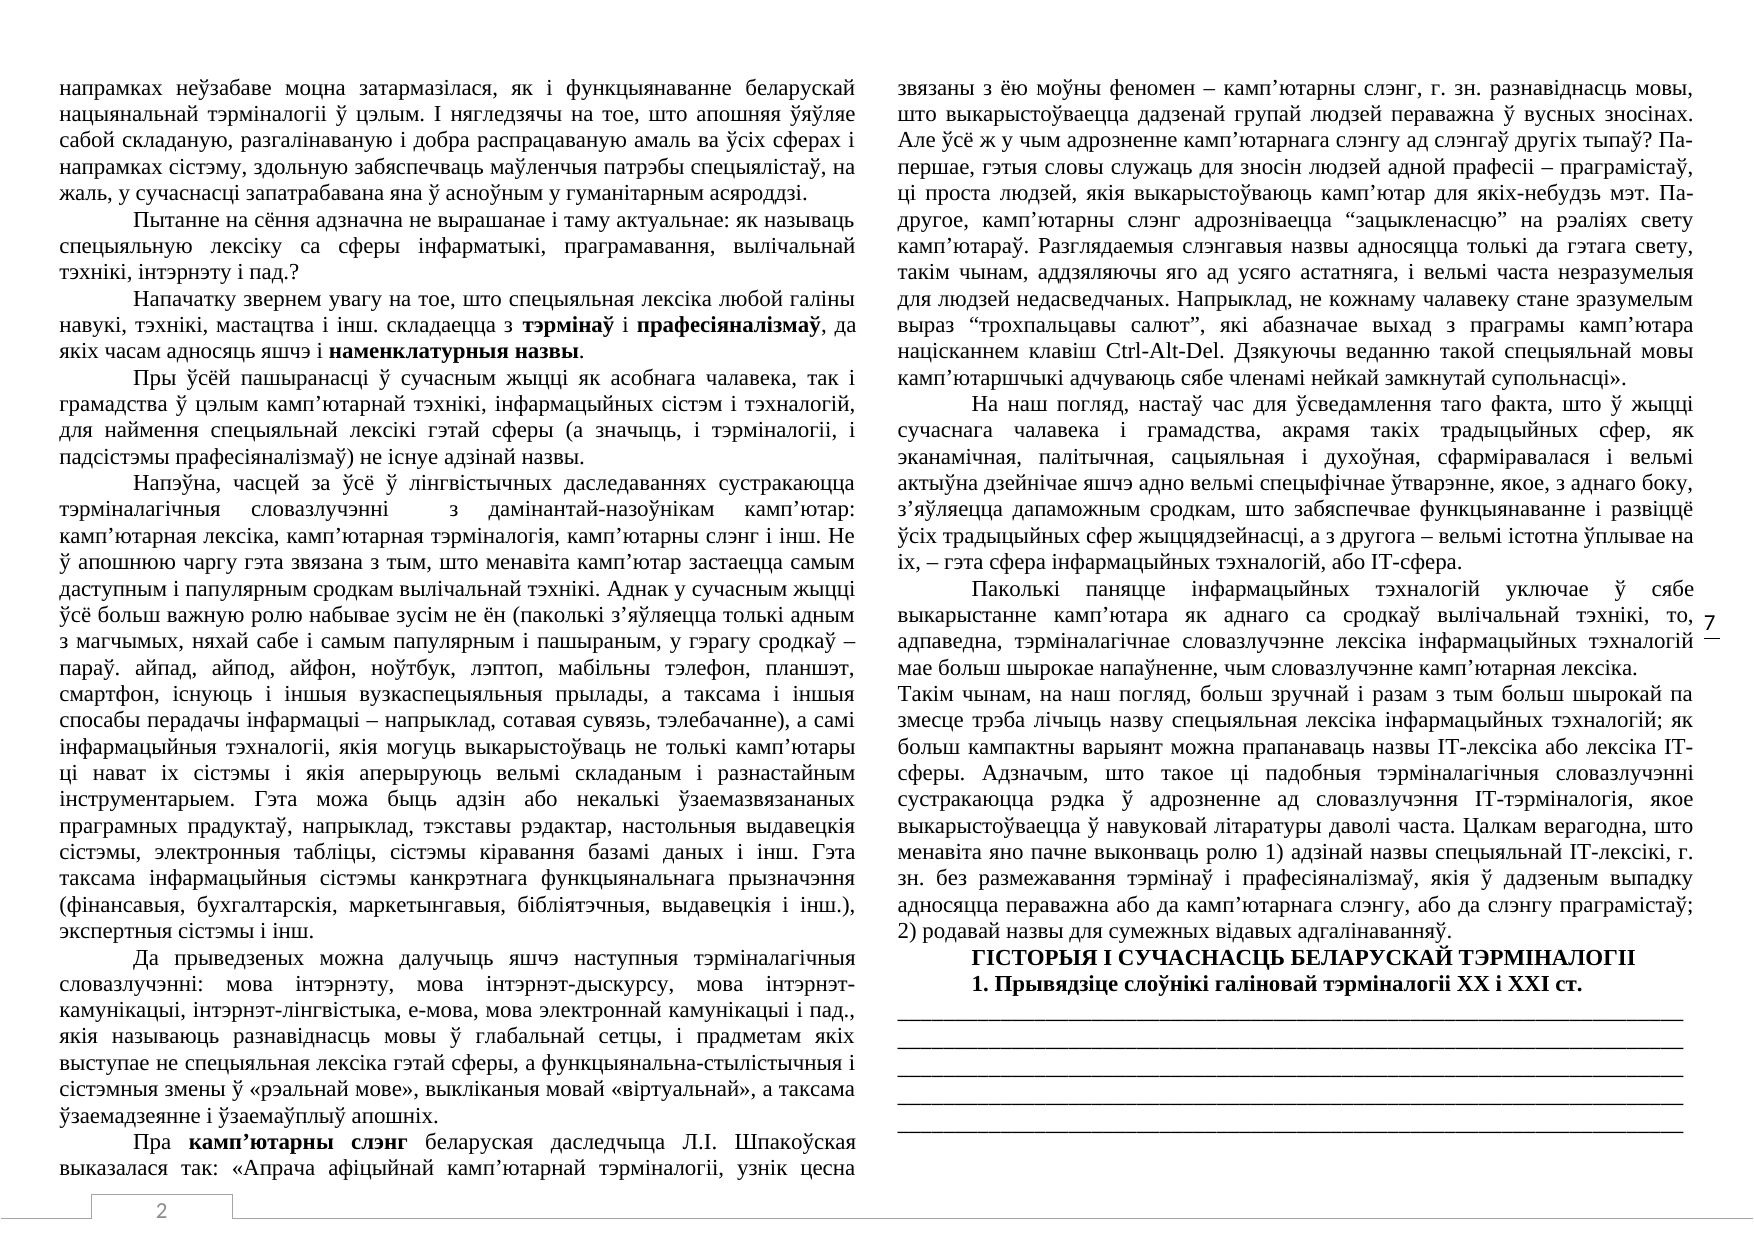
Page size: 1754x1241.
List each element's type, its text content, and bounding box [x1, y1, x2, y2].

text На наш погляд, настаў час для ўсведамлення таго факта, што ў жыцці сучаснага чалавека і грамадства, акрамя такіх традыцыйных сфер, як эканамічная, палітычная, сацыяльная і духоўная, сфарміравалася і вельмі актыўна дзейнічае яшчэ адно вельмі спецыфічнае ўтварэнне, якое, з аднаго боку, з’яўляецца дапаможным сродкам, што забяспечвае функцыянаванне і развіццё ўсіх традыцыйных сфер жыццядзейнасці, а з другога – вельмі істотна ўплывае на іх, – гэта сфера інфармацыйных тэхналогій, або ІТ-сфера. [897, 390, 1695, 574]
text Да прыведзеных можна далучыць яшчэ наступныя тэрміналагічныя словазлучэнні: мова інтэрнэту, мова інтэрнэт-дыскурсу, мова інтэрнэт-камунікацыі, інтэрнэт-лінгвістыка, е-мова, мова электроннай камунікацыі і пад., якія называюць разнавіднасць мовы ў глабальнай сетцы, і прадметам якіх выступае не спецыяльная лексіка гэтай сферы, а функцыянальна-стылістычныя і сістэмныя змены ў «рэальнай мове», выкліканыя мовай «віртуальнай», а таксама ўзаемадзеянне і ўзаемаўплыў апошніх. [59, 943, 856, 1128]
text 1. Прывядзіце слоўнікі галіновай тэрміналогіі ХХ і ХХІ ст. [897, 970, 1695, 996]
text Такім чынам, на наш погляд, больш зручнай і разам з тым больш шырокай па змесце трэба лічыць назву спецыяльная лексіка інфармацыйных тэхналогій; як больш кампактны варыянт можна прапанаваць назвы ІТ-лексіка або лексіка ІТ-сферы. Адзначым, што такое ці падобныя тэрміналагічныя словазлучэнні сустракаюцца рэдка ў адрозненне ад словазлучэння ІТ-тэрміналогія, якое выкарыстоўваецца ў навуковай літаратуры даволі часта. Цалкам верагодна, што менавіта яно пачне выконваць ролю 1) адзінай назвы спецыяльнай ІТ-лексікі, г. зн. без размежавання тэрмінаў і прафесіяналізмаў, якія ў дадзеным выпадку адносяцца пераважна або да камп’ютарнага слэнгу, або да слэнгу праграмістаў; 2) родавай назвы для сумежных відавых адгалінаванняў. [897, 680, 1695, 943]
text Напачатку звернем увагу на тое, што спецыяльная лексіка любой галіны навукі, тэхнікі, мастацтва і інш. складаецца з тэрмінаў і прафесіяналізмаў, да якіх часам адносяць яшчэ і наменклатурныя назвы. [59, 285, 856, 364]
text ГІСТОРЫЯ І СУЧАСНАСЦЬ БЕЛАРУСКАЙ ТЭРМІНАЛОГІІ [897, 943, 1695, 970]
text Пры ўсёй пашыранасці ў сучасным жыцці як асобнага чалавека, так і грамадства ў цэлым камп’ютарнай тэхнікі, інфармацыйных сістэм і тэхналогій, для наймення спецыяльнай лексікі гэтай сферы (а значыць, і тэрміналогіі, і падсістэмы прафесіяналізмаў) не існуе адзінай назвы. [59, 364, 856, 469]
text Напэўна, часцей за ўсё ў лінгвістычных даследаваннях сустракаюцца тэрміналагічныя словазлучэнні з дамінантай-назоўнікам камп’ютар: камп’ютарная лексіка, камп’ютарная тэрміналогія, камп’ютарны слэнг і інш. Не ў апошнюю чаргу гэта звязана з тым, што менавіта камп’ютар застаецца самым даступным і папулярным сродкам вылічальнай тэхнікі. Аднак у сучасным жыцці ўсё больш важную ролю набывае зусім не ён (паколькі з’яўляецца толькі адным з магчымых, няхай сабе і самым папулярным і пашыраным, у гэрагу сродкаў – параў. айпад, айпод, айфон, ноўтбук, лэптоп, мабільны тэлефон, планшэт, смартфон, існуюць і іншыя вузкаспецыяльныя прылады, а таксама і іншыя спосабы перадачы інфармацыі – напрыклад, сотавая сувязь, тэлебачанне), а самі інфармацыйныя тэхналогіі, якія могуць выкарыстоўваць не толькі камп’ютары ці нават іх сістэмы і якія аперыруюць вельмі складаным і разнастайным інструментарыем. Гэта можа быць адзін або некалькі ўзаемазвязананых праграмных прадуктаў, напрыклад, тэкставы рэдактар, настольныя выдавецкія сістэмы, электронныя табліцы, сістэмы кіравання базамі даных і інш. Гэта таксама інфармацыйныя сістэмы канкрэтнага функцыянальнага прызначэння (фінансавыя, бухгалтарскія, маркетынгавыя, бібліятэчныя, выдавецкія і інш.), экспертныя сістэмы і інш. [59, 469, 856, 943]
text Паколькі паняцце інфармацыйных тэхналогій уключае ў сябе выкарыстанне камп’ютара як аднаго са сродкаў вылічальнай тэхнікі, то, адпаведна, тэрміналагічнае словазлучэнне лексіка інфармацыйных тэхналогій мае больш шырокае напаўненне, чым словазлучэнне камп’ютарная лексіка. [897, 574, 1695, 680]
text Пра камп’ютарны слэнг беларуская даследчыца Л.І. Шпакоўская выказалася так: «Апрача афіцыйнай камп’ютарнай тэрміналогіі, узнік цесна звязаны з ёю моўны феномен – камп’ютарны слэнг, г. зн. разнавіднасць мовы, што выкарыстоўваецца дадзенай групай людзей пераважна ў вусных зносінах. Але ўсё ж у чым адрозненне камп’ютарнага слэнгу ад слэнгаў другіх тыпаў? Па-першае, гэтыя словы служаць для зносін людзей адной прафесіі – праграмістаў, ці проста людзей, якія выкарыстоўваюць камп’ютар для якіх-небудзь мэт. Па-другое, камп’ютарны слэнг адрозніваецца “зацыкленасцю” на рэаліях свету камп’ютараў. Разглядаемыя слэнгавыя назвы адносяцца толькі да гэтага свету, такім чынам, аддзяляючы яго ад усяго астатняга, і вельмі часта незразумелыя для людзей недасведчаных. Напрыклад, не кожнаму чалавеку стане зразумелым выраз “трохпальцавы салют”, які абазначае выхад з праграмы камп’ютара націсканнем клавіш Ctrl-Alt-Del. Дзякуючы веданню такой спецыяльнай мовы камп’ютаршчыкі адчуваюць сябе членамі нейкай замкнутай супольнасці». [897, 74, 1695, 390]
text Пытанне на сёння адзначна не вырашанае і таму актуальнае: як называць спецыяльную лексіку са сферы інфарматыкі, праграмавання, вылічальнай тэхнікі, інтэрнэту і пад.? [59, 206, 856, 285]
text _________________________________________________________________________________________________________________________________________________________________________________________________________________________________________________________________________________________________________________________________________________________ [897, 996, 1695, 1136]
